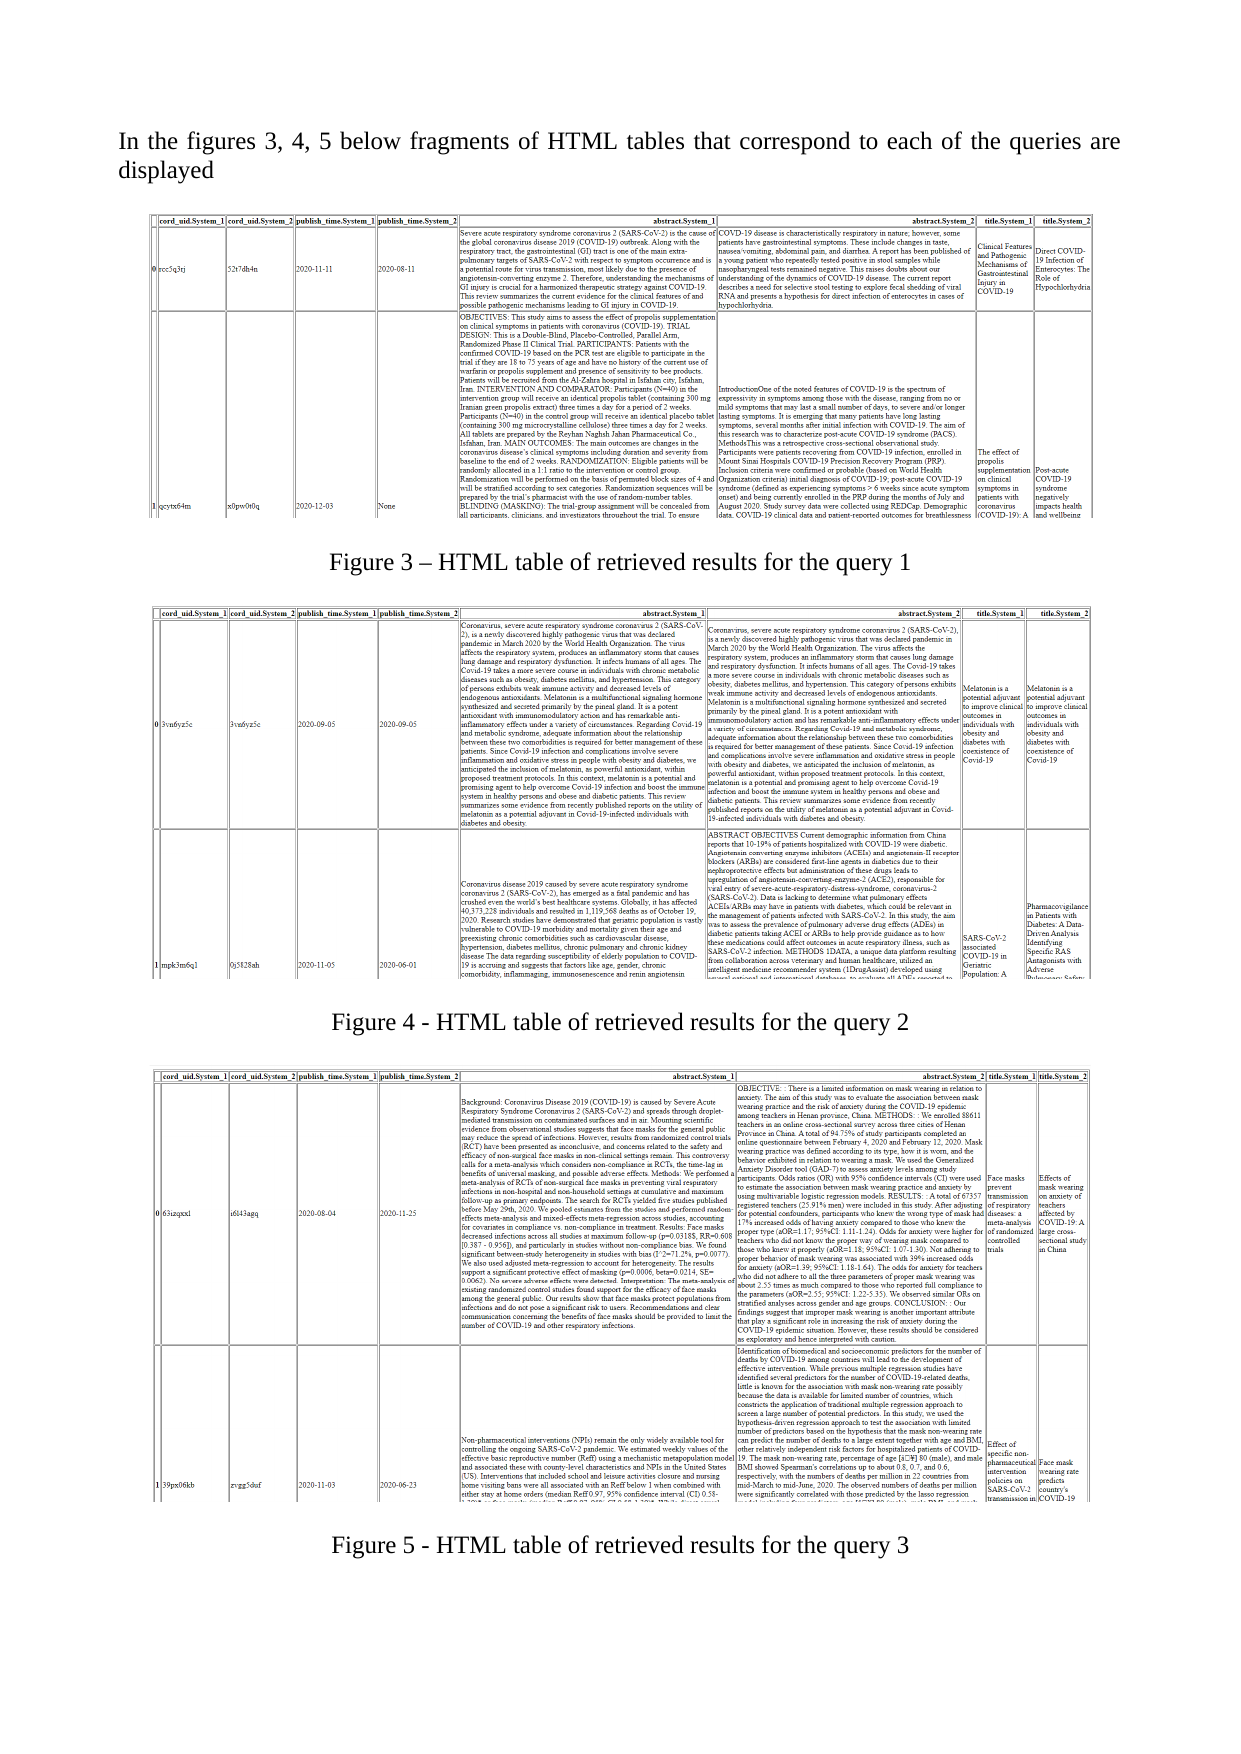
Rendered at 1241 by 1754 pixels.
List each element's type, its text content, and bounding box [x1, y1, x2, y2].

text Figure 4 - HTML table of retrieved results for the query 2 [118, 1007, 1122, 1036]
text Figure 5 - HTML table of retrieved results for the query 3 [118, 1530, 1122, 1559]
picture [145, 212, 1095, 518]
text Figure 3 – HTML table of retrieved results for the query 1 [118, 547, 1122, 575]
picture [149, 1064, 1091, 1502]
text In the figures 3, 4, 5 below fragments of HTML tables that correspond to each of the queries are displayed [118, 126, 1122, 184]
picture [148, 604, 1092, 979]
